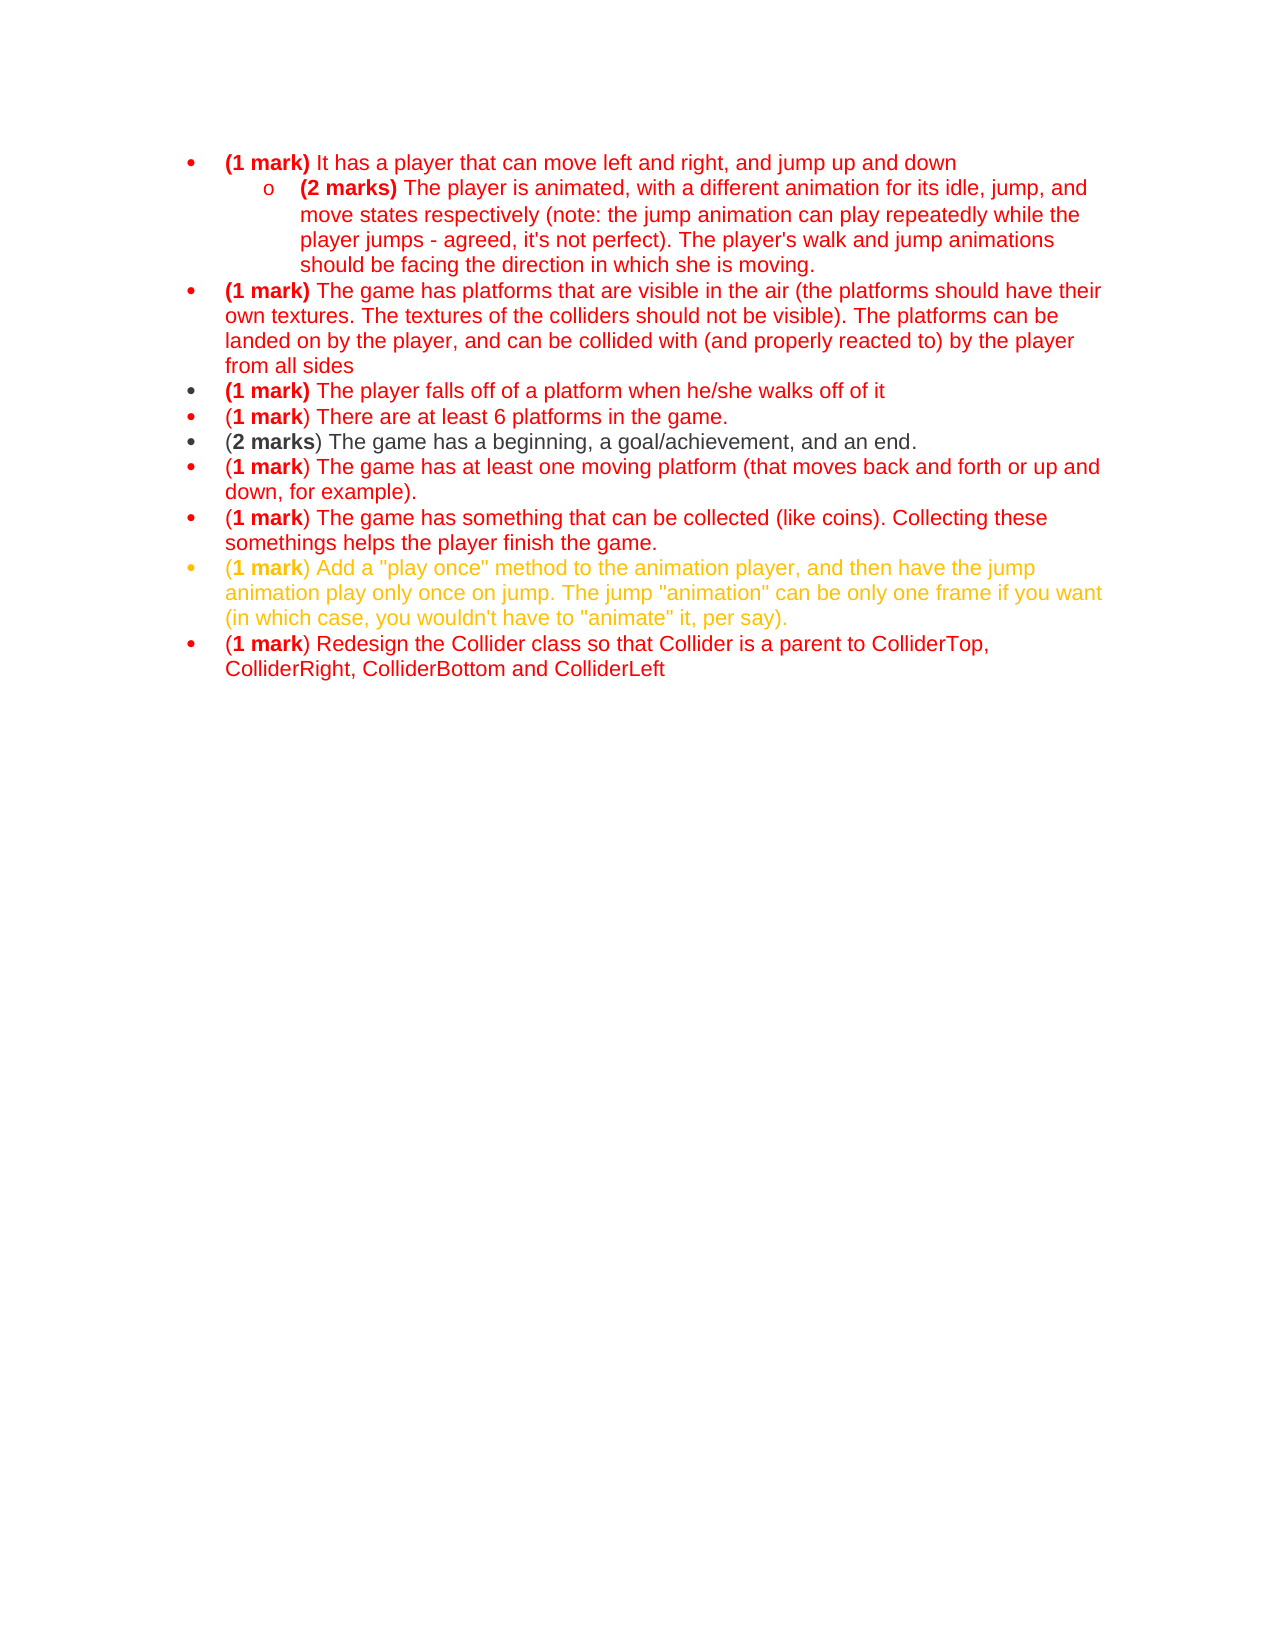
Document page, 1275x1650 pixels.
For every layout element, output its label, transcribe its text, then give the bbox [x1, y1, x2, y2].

list (1 mark) The game has platforms that are visible in the air (the platforms should have their own textures. The textures of the colliders should not be visible). The platforms can be landed on by the player, and can be collided with (and properly reacted to) by the player from all sides [187, 278, 1125, 378]
list (2 marks) The game has a beginning, a goal/achievement, and an end. [187, 429, 1125, 454]
list (1 mark) It has a player that can move left and right, and jump up and down [187, 150, 1125, 175]
list (1 mark) Add a "play once" method to the animation player, and then have the jump animation play only once on jump. The jump "animation" can be only one frame if you want (in which case, you wouldn't have to "animate" it, per say). [187, 555, 1125, 631]
list (1 mark) There are at least 6 platforms in the game. [187, 404, 1125, 429]
list (1 mark) Redesign the Collider class so that Collider is a parent to ColliderTop, ColliderRight, ColliderBottom and ColliderLeft [187, 631, 1125, 681]
list (2 marks) The player is animated, with a different animation for its idle, jump, and move states respectively (note: the jump animation can play repeatedly while the player jumps - agreed, it's not perfect). The player's walk and jump animations should be facing the direction in which she is moving. [262, 175, 1125, 278]
list (1 mark) The game has at least one moving platform (that moves back and forth or up and down, for example). [187, 454, 1125, 504]
list (1 mark) The player falls off of a platform when he/she walks off of it [187, 378, 1125, 404]
list (1 mark) The game has something that can be collected (like coins). Collecting these somethings helps the player finish the game. [187, 504, 1125, 555]
